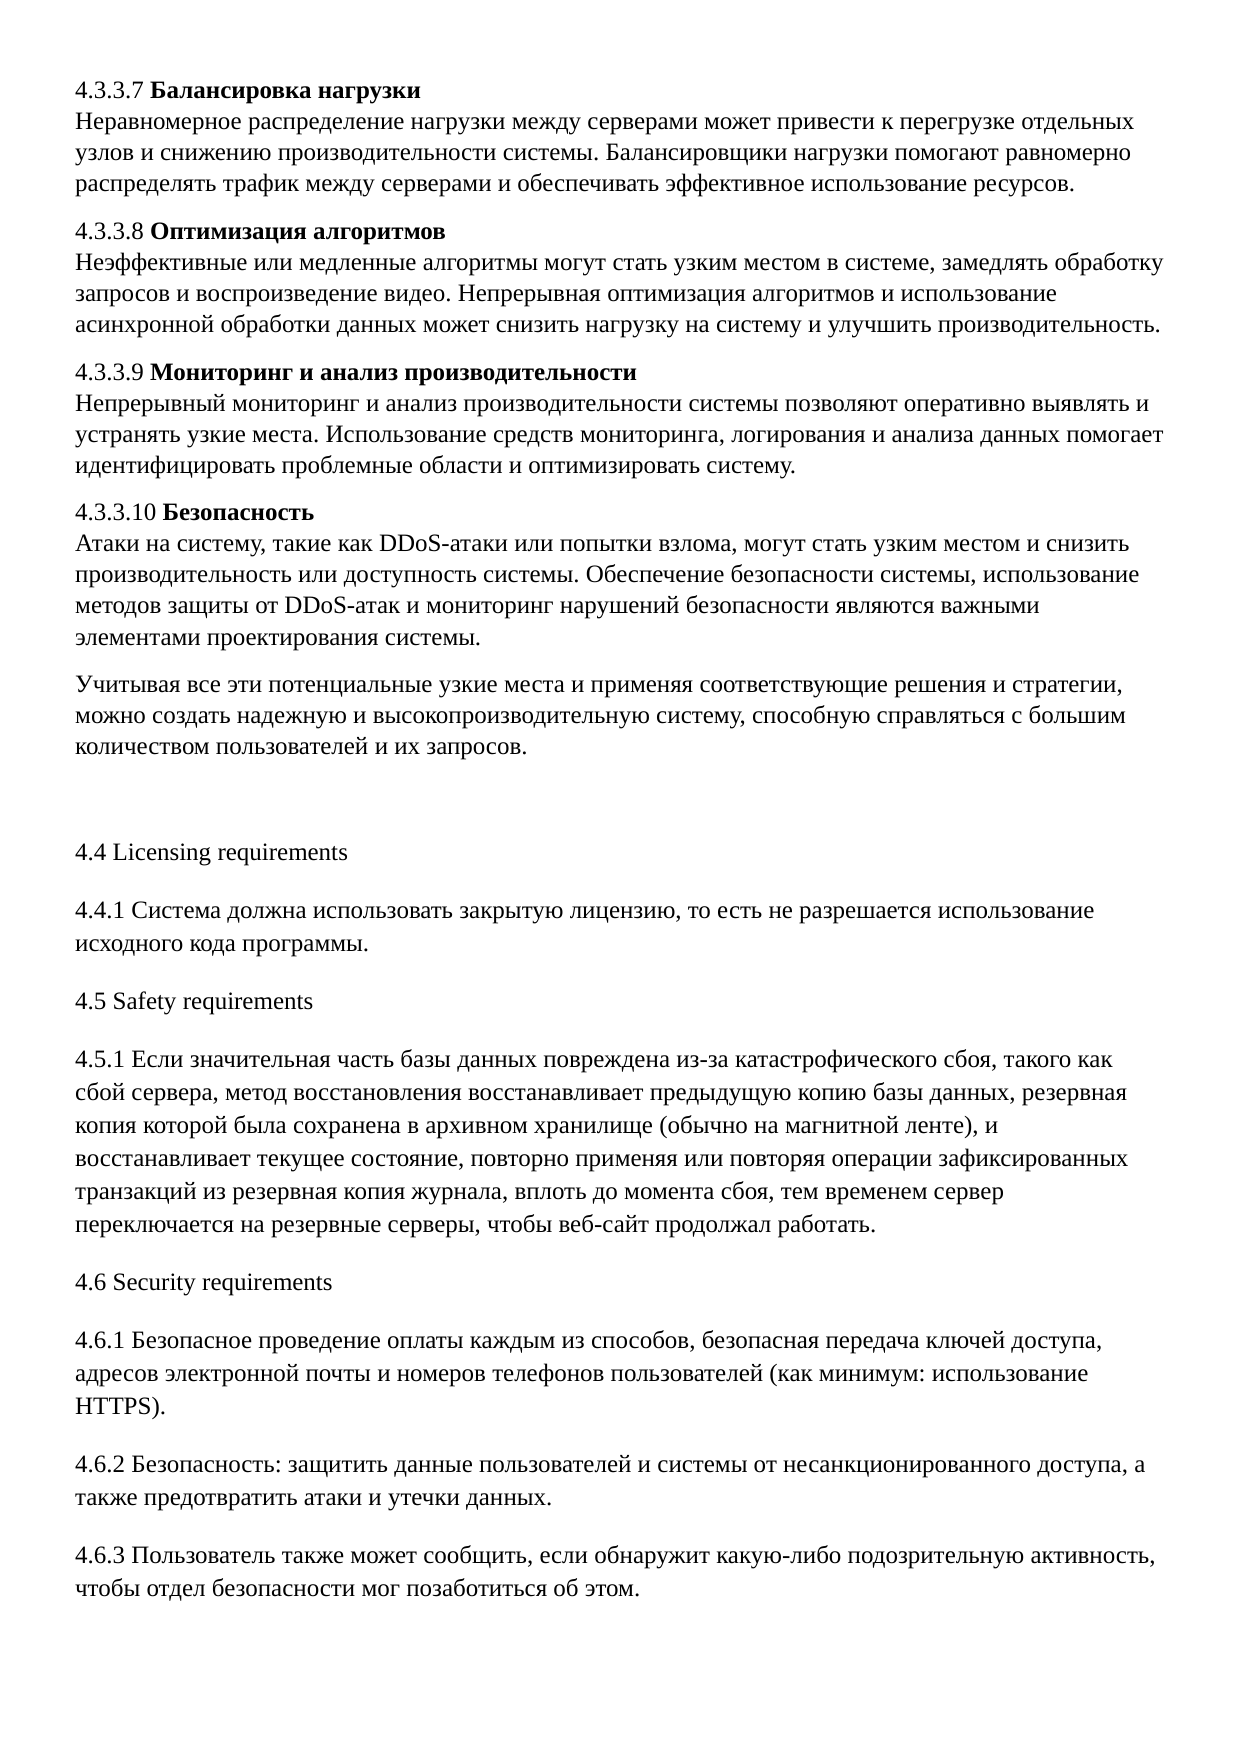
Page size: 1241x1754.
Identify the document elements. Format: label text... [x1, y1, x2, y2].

text Неравномерное распределение нагрузки между серверами может привести к перегрузке отдельных узлов и снижению производительности системы. Балансировщики нагрузки помогают равномерно распределять трафик между серверами и обеспечивать эффективное использование ресурсов. [75, 106, 1165, 197]
text 4.6.3 Пользователь также может сообщить, если обнаружит какую-либо подозрительную активность, чтобы отдел безопасности мог позаботиться об этом. [75, 1541, 1165, 1602]
subtitle 4.3.3.9 Мониторинг и анализ производительности [75, 357, 1165, 385]
text Непрерывный мониторинг и анализ производительности системы позволяют оперативно выявлять и устранять узкие места. Использование средств мониторинга, логирования и анализа данных помогает идентифицировать проблемные области и оптимизировать систему. [75, 388, 1165, 478]
subtitle 4.3.3.10 Безопасность [75, 497, 1165, 526]
text Учитывая все эти потенциальные узкие места и применяя соответствующие решения и стратегии, можно создать надежную и высокопроизводительную систему, способную справляться с большим количеством пользователей и их запросов. [75, 669, 1165, 760]
text Неэффективные или медленные алгоритмы могут стать узким местом в системе, замедлять обработку запросов и воспроизведение видео. Непрерывная оптимизация алгоритмов и использование асинхронной обработки данных может снизить нагрузку на систему и улучшить производительность. [75, 247, 1165, 338]
text Атаки на систему, такие как DDoS-атаки или попытки взлома, могут стать узким местом и снизить производительность или доступность системы. Обеспечение безопасности системы, использование методов защиты от DDoS-атак и мониторинг нарушений безопасности являются важными элементами проектирования системы. [75, 528, 1165, 650]
subtitle 4.5 Safety requirements [75, 986, 1165, 1015]
subtitle 4.3.3.8 Оптимизация алгоритмов [75, 216, 1165, 244]
text 4.5.1 Если значительная часть базы данных повреждена из-за катастрофического сбоя, такого как сбой сервера, метод восстановления восстанавливает предыдущую копию базы данных, резервная копия которой была сохранена в архивном хранилище (обычно на магнитной ленте), и восстанавливает текущее состояние, повторно применяя или повторяя операции зафиксированных транзакций из резервная копия журнала, вплоть до момента сбоя, тем временем сервер переключается на резервные серверы, чтобы веб-сайт продолжал работать. [75, 1044, 1165, 1238]
text 4.6.1 Безопасное проведение оплаты каждым из способов, безопасная передача ключей доступа, адресов электронной почты и номеров телефонов пользователей (как минимум: использование HTTPS). [75, 1325, 1165, 1420]
subtitle 4.6 Security requirements [75, 1267, 1165, 1296]
subtitle 4.4 Licensing requirements [75, 837, 1165, 866]
text 4.4.1 Система должна использовать закрытую лицензию, то есть не разрешается использование исходного кода программы. [75, 895, 1165, 957]
subtitle 4.3.3.7 Балансировка нагрузки [75, 75, 1165, 104]
text 4.6.2 Безопасность: защитить данные пользователей и системы от несанкционированного доступа, а также предотвратить атаки и утечки данных. [75, 1449, 1165, 1511]
